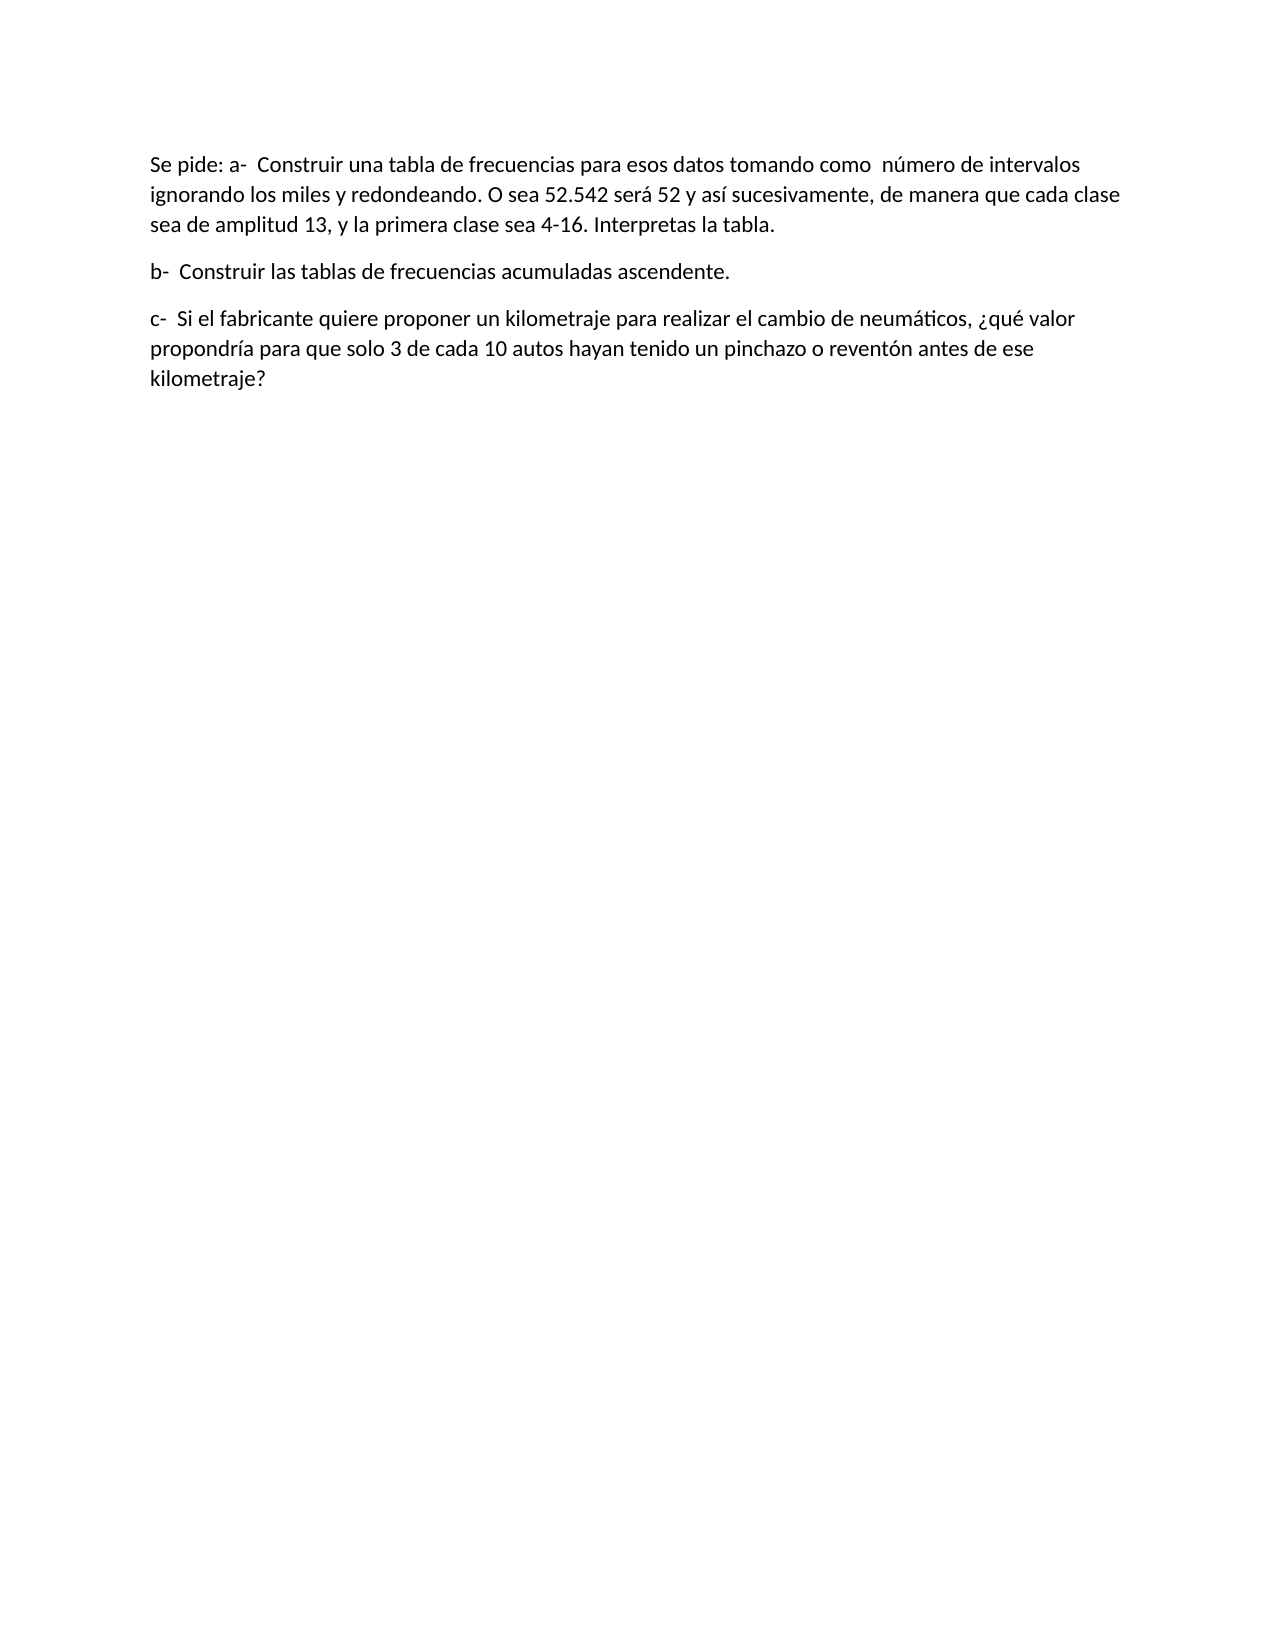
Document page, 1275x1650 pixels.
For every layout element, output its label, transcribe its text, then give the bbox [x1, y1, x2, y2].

text c- Si el fabricante quiere proponer un kilometraje para realizar el cambio de neumáticos, ¿qué valor propondría para que solo 3 de cada 10 autos hayan tenido un pinchazo o reventón antes de ese kilometraje? [150, 304, 1125, 393]
text b- Construir las tablas de frecuencias acumuladas ascendente. [150, 257, 1125, 285]
text Se pide: a- Construir una tabla de frecuencias para esos datos tomando como número de intervalos ignorando los miles y redondeando. O sea 52.542 será 52 y así sucesivamente, de manera que cada clase sea de amplitud 13, y la primera clase sea 4-16. Interpretas la tabla. [150, 150, 1125, 238]
